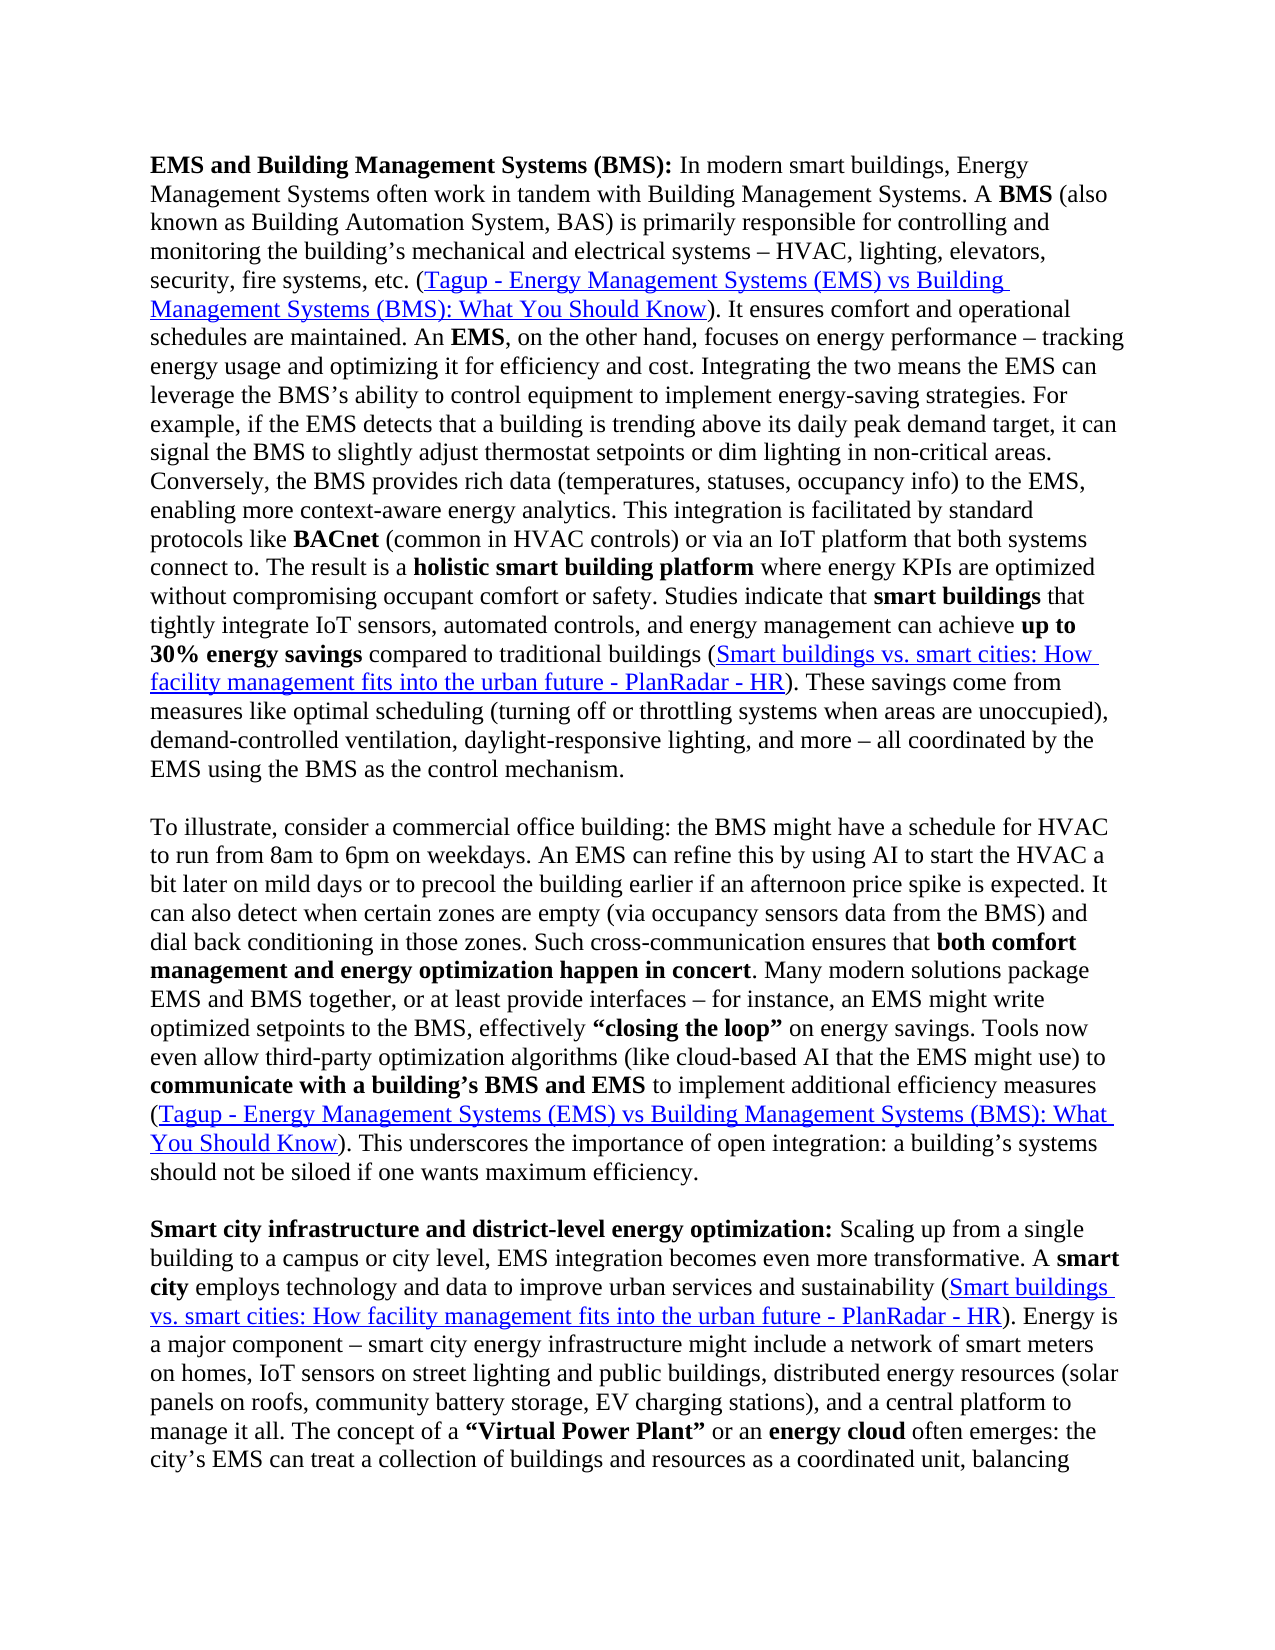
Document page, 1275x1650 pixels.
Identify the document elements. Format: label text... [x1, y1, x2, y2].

text EMS and Building Management Systems (BMS): In modern smart buildings, Energy Management Systems often work in tandem with Building Management Systems. A BMS (also known as Building Automation System, BAS) is primarily responsible for controlling and monitoring the building’s mechanical and electrical systems – HVAC, lighting, elevators, security, fire systems, etc. (Tagup - Energy Management Systems (EMS) vs Building Management Systems (BMS): What You Should Know). It ensures comfort and operational schedules are maintained. An EMS, on the other hand, focuses on energy performance – tracking energy usage and optimizing it for efficiency and cost. Integrating the two means the EMS can leverage the BMS’s ability to control equipment to implement energy-saving strategies. For example, if the EMS detects that a building is trending above its daily peak demand target, it can signal the BMS to slightly adjust thermostat setpoints or dim lighting in non-critical areas. Conversely, the BMS provides rich data (temperatures, statuses, occupancy info) to the EMS, enabling more context-aware energy analytics. This integration is facilitated by standard protocols like BACnet (common in HVAC controls) or via an IoT platform that both systems connect to. The result is a holistic smart building platform where energy KPIs are optimized without compromising occupant comfort or safety. Studies indicate that smart buildings that tightly integrate IoT sensors, automated controls, and energy management can achieve up to 30% energy savings compared to traditional buildings (Smart buildings vs. smart cities: How facility management fits into the urban future - PlanRadar - HR). These savings come from measures like optimal scheduling (turning off or throttling systems when areas are unoccupied), demand-controlled ventilation, daylight-responsive lighting, and more – all coordinated by the EMS using the BMS as the control mechanism. [150, 150, 1125, 782]
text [150, 1214, 1125, 1473]
text To illustrate, consider a commercial office building: the BMS might have a schedule for HVAC to run from 8am to 6pm on weekdays. An EMS can refine this by using AI to start the HVAC a bit later on mild days or to precool the building earlier if an afternoon price spike is expected. It can also detect when certain zones are empty (via occupancy sensors data from the BMS) and dial back conditioning in those zones. Such cross-communication ensures that both comfort management and energy optimization happen in concert. Many modern solutions package EMS and BMS together, or at least provide interfaces – for instance, an EMS might write optimized setpoints to the BMS, effectively “closing the loop” on energy savings. Tools now even allow third-party optimization algorithms (like cloud-based AI that the EMS might use) to communicate with a building’s BMS and EMS to implement additional efficiency measures (Tagup - Energy Management Systems (EMS) vs Building Management Systems (BMS): What You Should Know). This underscores the importance of open integration: a building’s systems should not be siloed if one wants maximum efficiency. [150, 812, 1125, 1185]
